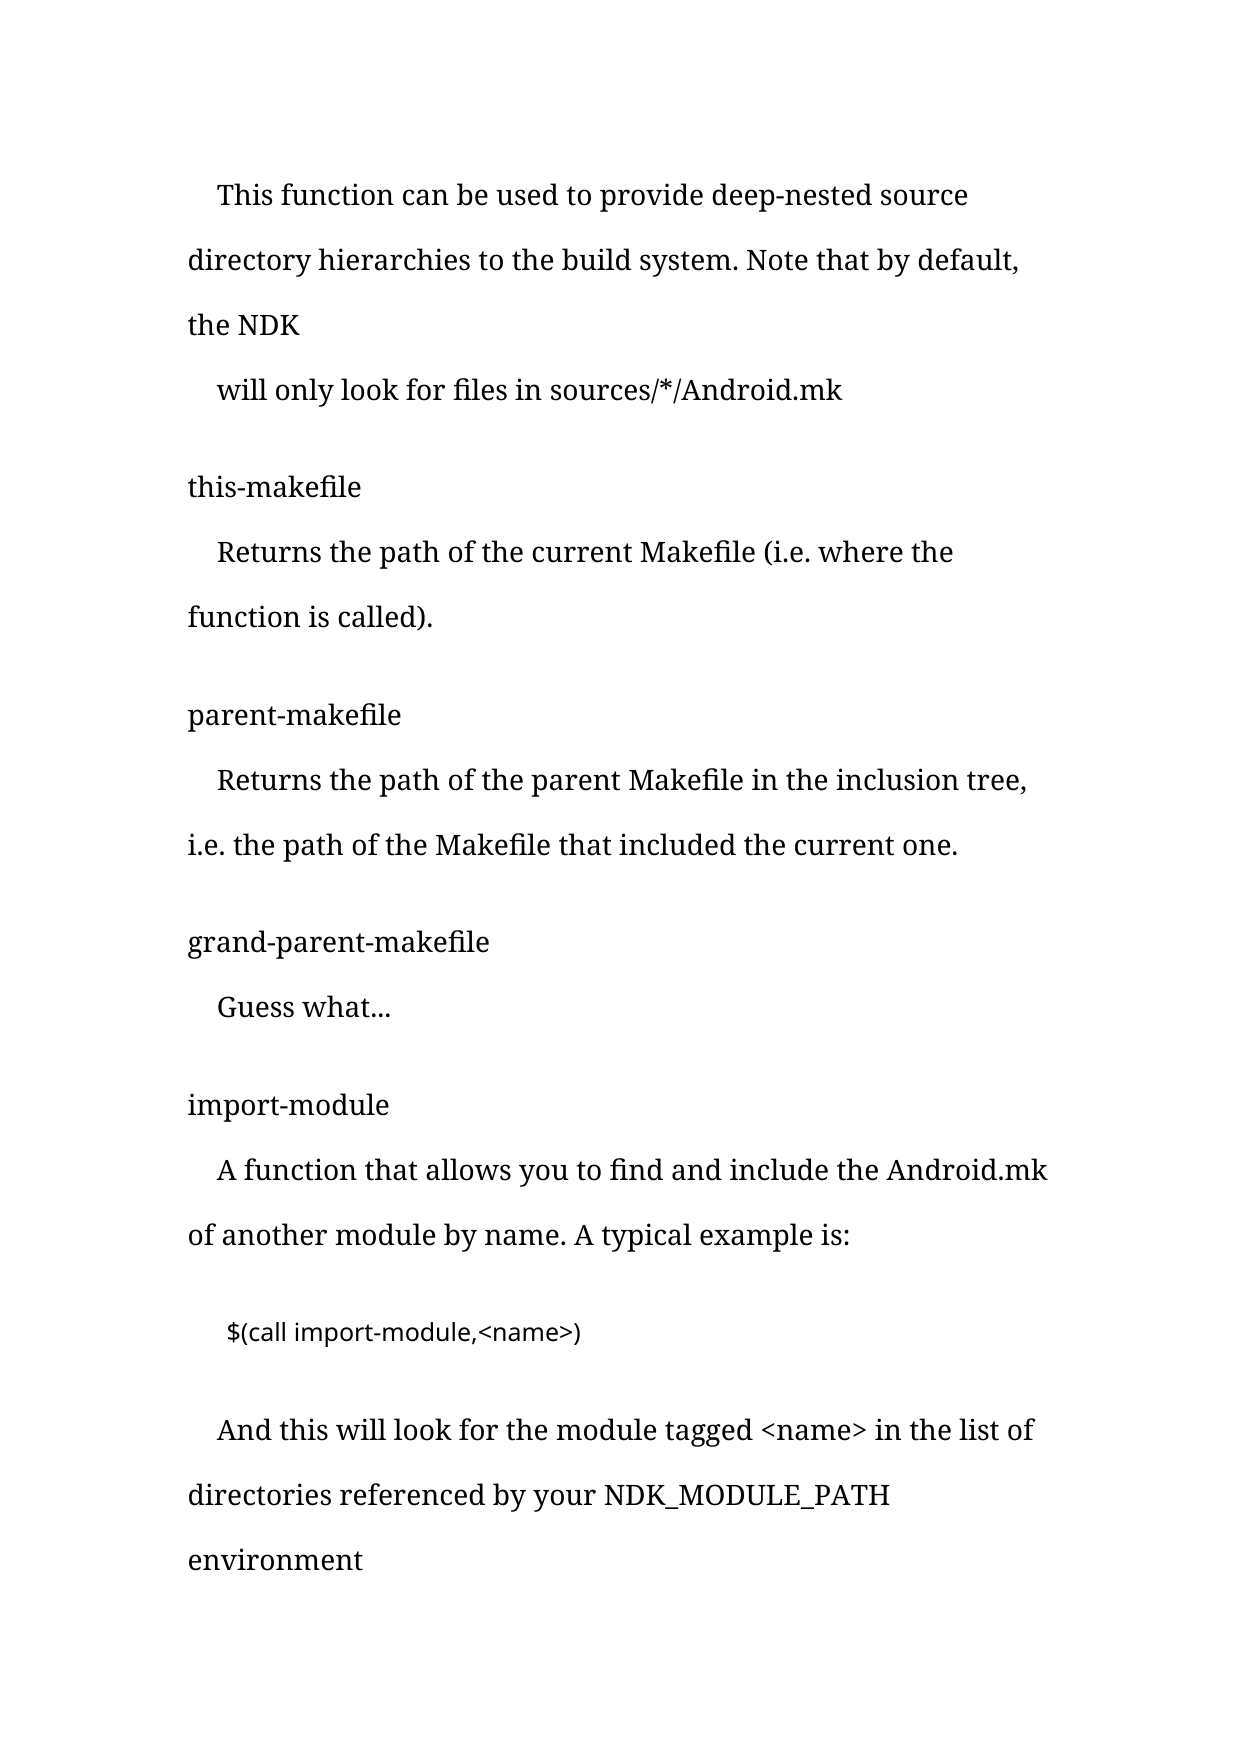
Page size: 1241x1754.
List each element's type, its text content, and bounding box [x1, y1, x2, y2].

text $(call import-module,<name>) [187, 1299, 1053, 1364]
text grand-parent-makefile [187, 909, 1053, 974]
text import-module [187, 1072, 1053, 1137]
text Guess what... [187, 974, 1053, 1039]
text parent-makefile [187, 682, 1053, 747]
text Returns the path of the parent Makefile in the inclusion tree, i.e. the path of the Makefile that included the current one. [187, 747, 1053, 877]
text And this will look for the module tagged <name> in the list of directories referenced by your NDK_MODULE_PATH environment [187, 1397, 1053, 1592]
text A function that allows you to find and include the Android.mk of another module by name. A typical example is: [187, 1137, 1053, 1267]
text Returns the path of the current Makefile (i.e. where the function is called). [187, 519, 1053, 649]
text will only look for files in sources/*/Android.mk [187, 357, 1053, 422]
text This function can be used to provide deep-nested source directory hierarchies to the build system. Note that by default, the NDK [187, 162, 1053, 357]
text this-makefile [187, 454, 1053, 519]
